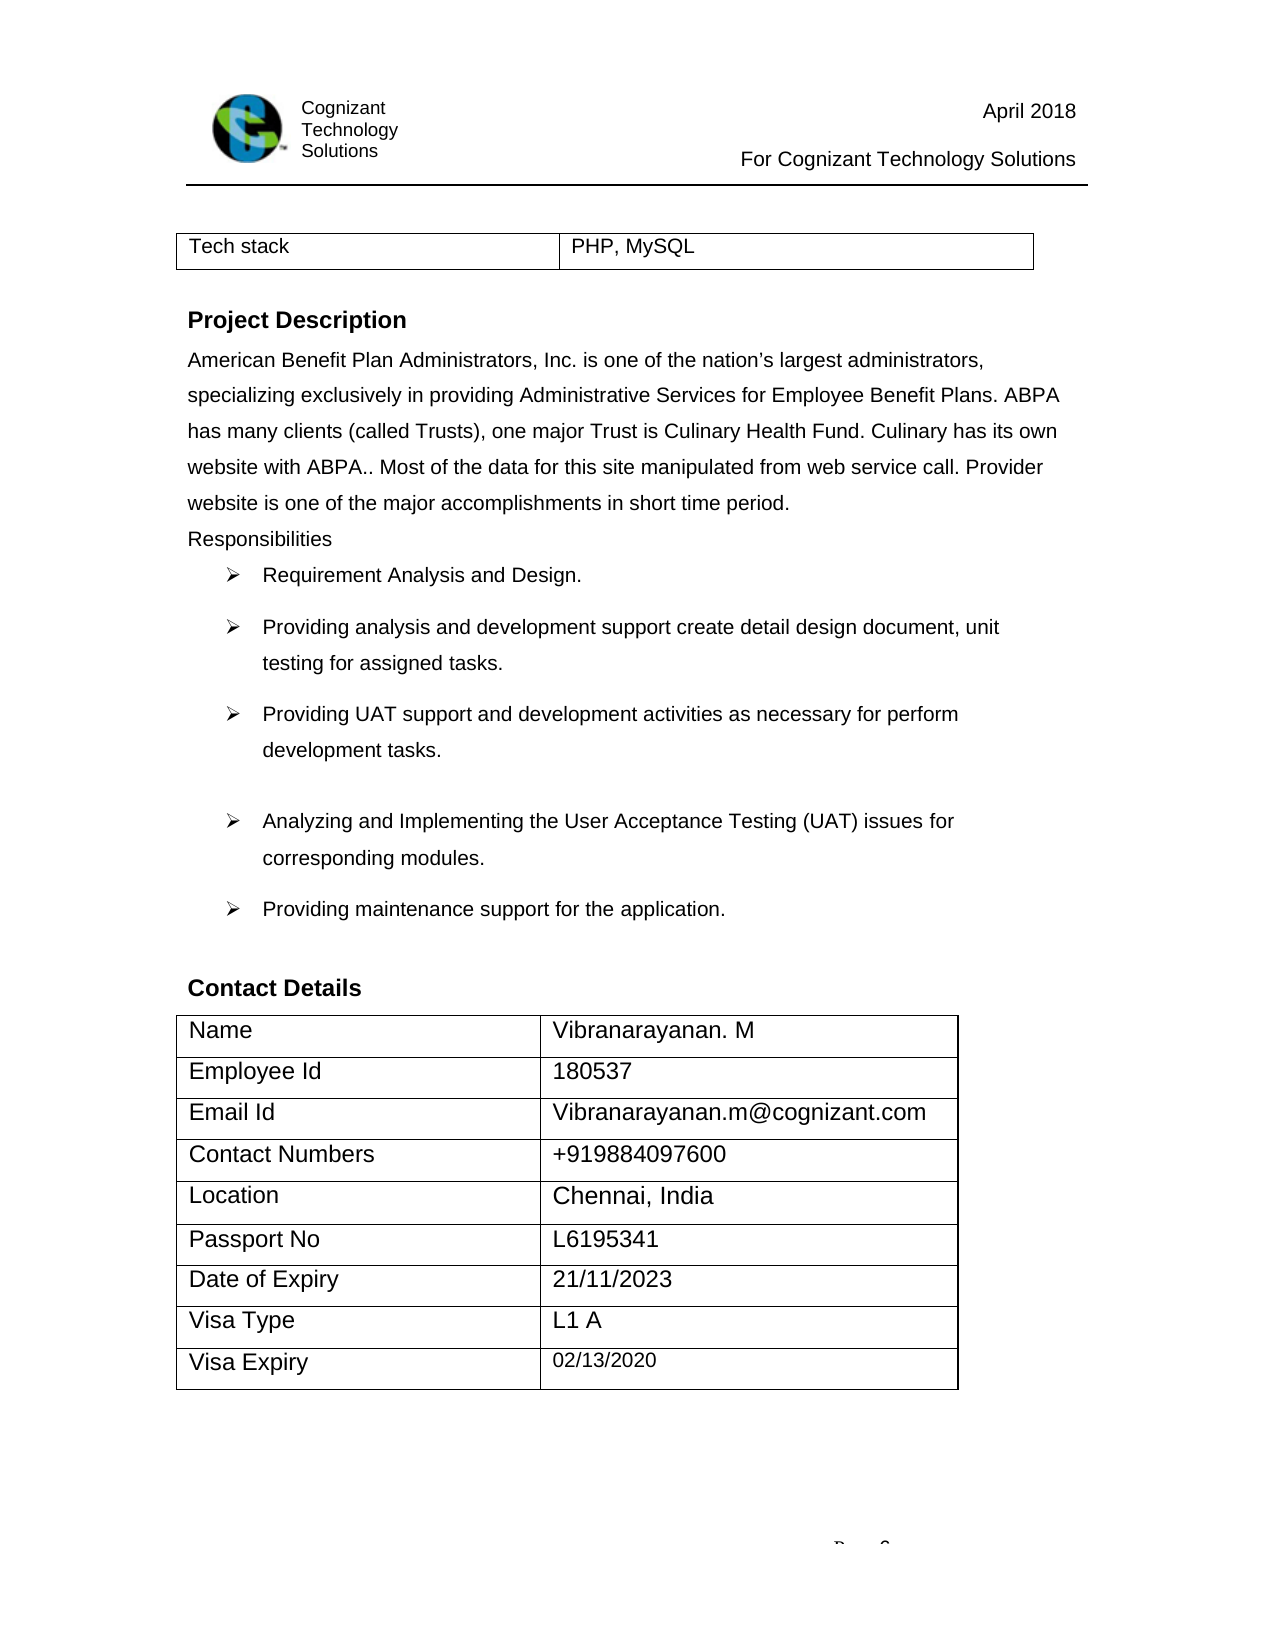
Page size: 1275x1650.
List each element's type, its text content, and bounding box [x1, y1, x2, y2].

list Requirement Analysis and Design. [225, 563, 1189, 587]
table_cell 21/11/2023 [541, 1266, 957, 1306]
table_cell Contact Numbers [177, 1140, 540, 1181]
table_header Tech stack [177, 234, 559, 269]
table_cell 02/13/2020 [541, 1349, 957, 1389]
table_cell +919884097600 [541, 1140, 957, 1181]
table_cell Email Id [177, 1099, 540, 1139]
table_cell Location [177, 1182, 540, 1223]
table_cell Date of Expiry [177, 1266, 540, 1306]
table_cell Visa Expiry [177, 1349, 540, 1389]
table_header PHP, MySQL [560, 234, 1033, 269]
table_cell Chennai, India [541, 1182, 957, 1223]
table_cell L6195341 [541, 1225, 957, 1265]
list Analyzing and Implementing the User Acceptance Testing (UAT) issues for corresponding modules. [225, 809, 954, 869]
table_cell 180537 [541, 1058, 957, 1098]
table_cell Visa Type [177, 1307, 540, 1347]
table_cell L1 A [541, 1307, 957, 1347]
table_header Name [177, 1016, 540, 1057]
text American Benefit Plan Administrators, Inc. is one of the nation’s largest administrators, specializing exclusively in providing Administrative Services for Employee Benefit Plans. ABPA has many clients (called Trusts), one major Trust is Culinary Health Fund. Culinary has its own website with ABPA.. Most of the data for this site manipulated from web service call. Provider website is one of the major accomplishments in short time period. [187, 347, 1091, 515]
list Providing UAT support and development activities as necessary for perform development tasks. [225, 702, 1084, 761]
subtitle Contact Details [187, 973, 1189, 1001]
table_header Vibranarayanan. M [541, 1016, 957, 1057]
text Project Description [187, 306, 1189, 333]
picture [211, 94, 291, 163]
text Responsibilities [187, 527, 1189, 551]
list Providing analysis and development support create detail design document, unit testing for assigned tasks. [225, 614, 1067, 674]
table_cell Employee Id [177, 1058, 540, 1098]
list Providing maintenance support for the application. [225, 897, 1189, 921]
table_cell Vibranarayanan.m@cognizant.com [541, 1099, 957, 1139]
table_cell Passport No [177, 1225, 540, 1265]
